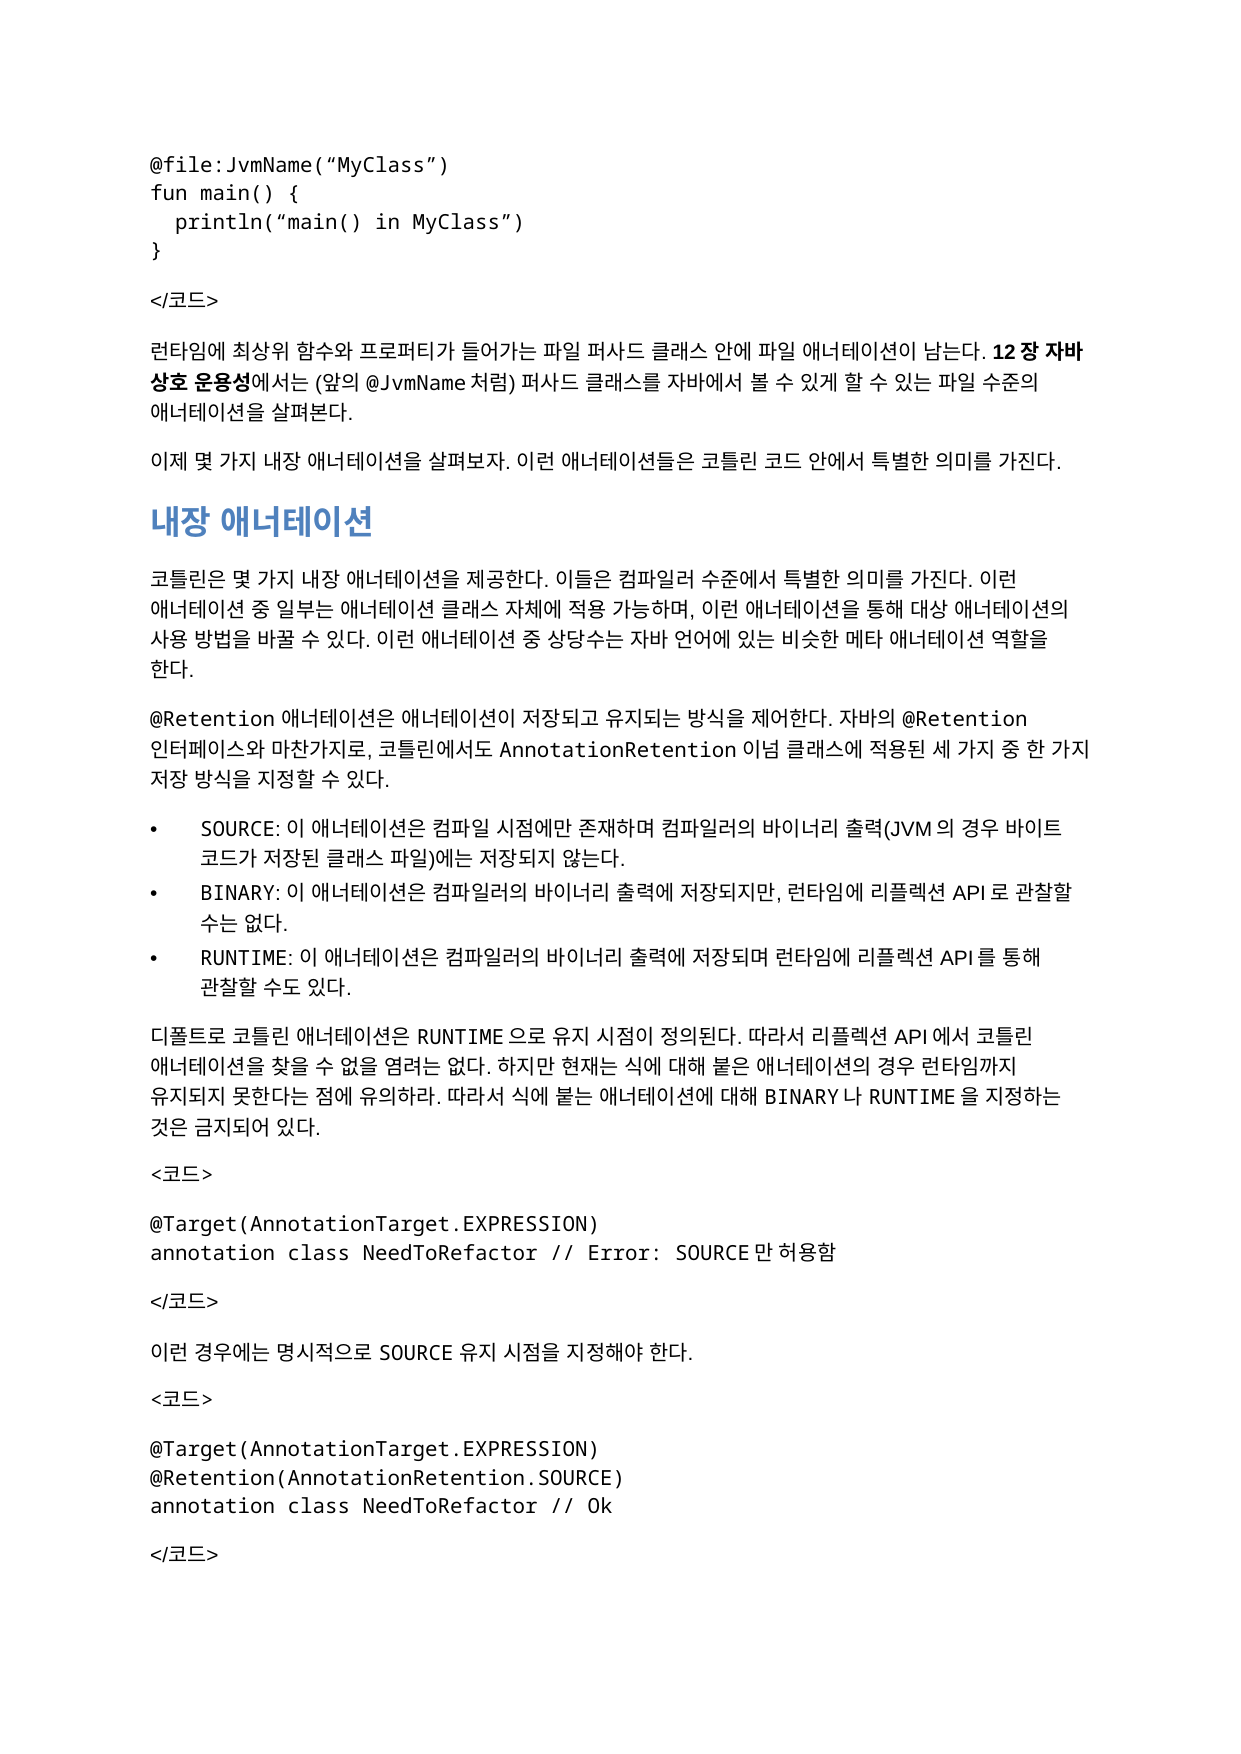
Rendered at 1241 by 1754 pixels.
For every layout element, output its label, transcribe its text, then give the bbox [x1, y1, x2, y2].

list RUNTIME: 이 애너테이션은 컴파일러의 바이너리 출력에 저장되며 런타임에 리플렉션 API를 통해 관찰할 수도 있다. [150, 941, 1090, 1001]
text 코틀린은 몇 가지 내장 애너테이션을 제공한다. 이들은 컴파일러 수준에서 특별한 의미를 가진다. 이런 애너테이션 중 일부는 애너테이션 클래스 자체에 적용 가능하며, 이런 애너테이션을 통해 대상 애너테이션의 사용 방법을 바꿀 수 있다. 이런 애너테이션 중 상당수는 자바 언어에 있는 비슷한 메타 애너테이션 역할을 한다. [150, 563, 1090, 684]
text <코드> [150, 1385, 1090, 1414]
text @Target(AnnotationTarget.EXPRESSION) annotation class NeedToRefactor // Error: SOURCE만 허용함 [150, 1209, 1090, 1266]
list BINARY: 이 애너테이션은 컴파일러의 바이너리 출력에 저장되지만, 런타임에 리플렉션 API로 관찰할 수는 없다. [150, 877, 1090, 937]
text @file:JvmName(“MyClass”) fun main() { println(“main() in MyClass”) } [150, 150, 1090, 264]
text 이제 몇 가지 내장 애너테이션을 살펴보자. 이런 애너테이션들은 코틀린 코드 안에서 특별한 의미를 가진다. [150, 445, 1090, 475]
subtitle 내장 애너테이션 [150, 496, 1090, 544]
text </코드> [150, 1541, 1090, 1569]
text 이런 경우에는 명시적으로 SOURCE 유지 시점을 지정해야 한다. [150, 1336, 1090, 1366]
text @Target(AnnotationTarget.EXPRESSION) @Retention(AnnotationRetention.SOURCE) annotation class NeedToRefactor // Ok [150, 1434, 1090, 1520]
text </코드> [150, 284, 1090, 315]
text </코드> [150, 1287, 1090, 1315]
list SOURCE: 이 애너테이션은 컴파일 시점에만 존재하며 컴파일러의 바이너리 출력(JVM의 경우 바이트 코드가 저장된 클래스 파일)에는 저장되지 않는다. [150, 812, 1090, 873]
text <코드> [150, 1160, 1090, 1188]
text 런타임에 최상위 함수와 프로퍼티가 들어가는 파일 퍼사드 클래스 안에 파일 애너테이션이 남는다. 12장 자바 상호 운용성에서는 (앞의 @JvmName처럼) 퍼사드 클래스를 자바에서 볼 수 있게 할 수 있는 파일 수준의 애너테이션을 살펴본다. [150, 336, 1090, 426]
text 디폴트로 코틀린 애너테이션은 RUNTIME으로 유지 시점이 정의된다. 따라서 리플렉션 API에서 코틀린 애너테이션을 찾을 수 없을 염려는 없다. 하지만 현재는 식에 대해 붙은 애너테이션의 경우 런타임까지 유지되지 못한다는 점에 유의하라. 따라서 식에 붙는 애너테이션에 대해 BINARY나 RUNTIME을 지정하는 것은 금지되어 있다. [150, 1020, 1090, 1141]
text @Retention 애너테이션은 애너테이션이 저장되고 유지되는 방식을 제어한다. 자바의 @Retention 인터페이스와 마찬가지로, 코틀린에서도 AnnotationRetention 이넘 클래스에 적용된 세 가지 중 한 가지 저장 방식을 지정할 수 있다. [150, 703, 1090, 793]
